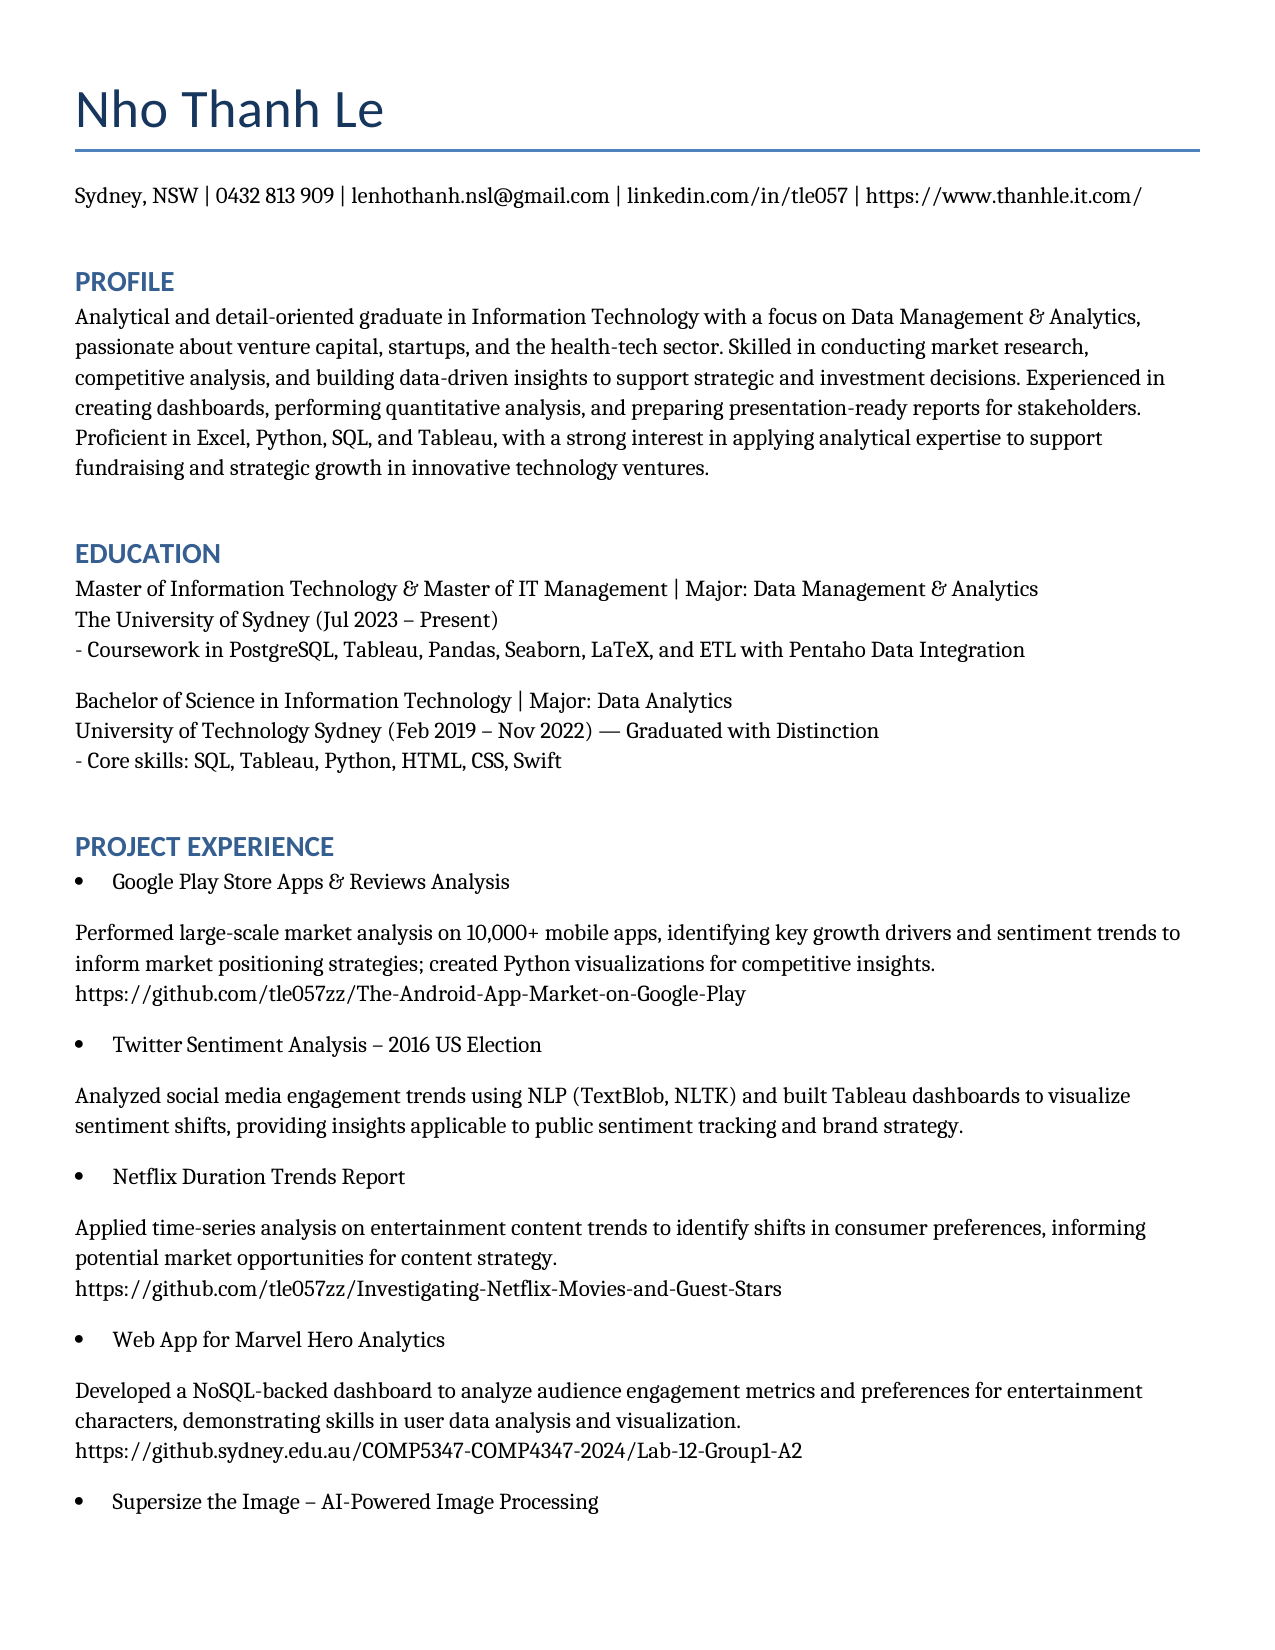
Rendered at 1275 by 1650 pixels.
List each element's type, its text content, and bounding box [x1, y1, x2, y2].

list Netflix Duration Trends Report [75, 1164, 1200, 1190]
text Bachelor of Science in Information Technology | Major: Data Analytics University of Technology Sydney (Feb 2019 – Nov 2022) — Graduated with Distinction - Core skills: SQL, Tableau, Python, HTML, CSS, Swift [75, 688, 1200, 774]
subtitle PROJECT EXPERIENCE [75, 828, 1200, 864]
subtitle EDUCATION [75, 535, 1200, 571]
text Analyzed social media engagement trends using NLP (TextBlob, NLTK) and built Tableau dashboards to visualize sentiment shifts, providing insights applicable to public sentiment tracking and brand strategy. [75, 1083, 1200, 1139]
text Performed large-scale market analysis on 10,000+ mobile apps, identifying key growth drivers and sentiment trends to inform market positioning strategies; created Python visualizations for competitive insights. https://github.com/tle057zz/The-Android-App-Market-on-Google-Play [75, 920, 1200, 1007]
list Web App for Marvel Hero Analytics [75, 1326, 1200, 1353]
text Analytical and detail-oriented graduate in Information Technology with a focus on Data Management & Analytics, passionate about venture capital, startups, and the health-tech sector. Skilled in conducting market research, competitive analysis, and building data-driven insights to support strategic and investment decisions. Experienced in creating dashboards, performing quantitative analysis, and preparing presentation-ready reports for stakeholders. Proficient in Excel, Python, SQL, and Tableau, with a strong interest in applying analytical expertise to support fundraising and strategic growth in innovative technology ventures. [75, 304, 1200, 481]
text Master of Information Technology & Master of IT Management | Major: Data Management & Analytics The University of Sydney (Jul 2023 – Present) - Coursework in PostgreSQL, Tableau, Pandas, Seaborn, LaTeX, and ETL with Pentaho Data Integration [75, 576, 1200, 663]
subtitle PROFILE [75, 263, 1200, 299]
list Twitter Sentiment Analysis – 2016 US Election [75, 1032, 1200, 1058]
text Sydney, NSW | 0432 813 909 | lenhothanh.nsl@gmail.com | linkedin.com/in/tle057 | https://www.thanhle.it.com/ [75, 183, 1200, 209]
list Google Play Store Apps & Reviews Analysis [75, 869, 1200, 896]
text Developed a NoSQL-backed dashboard to analyze audience engagement metrics and preferences for entertainment characters, demonstrating skills in user data analysis and visualization. https://github.sydney.edu.au/COMP5347-COMP4347-2024/Lab-12-Group1-A2 [75, 1377, 1200, 1464]
title Nho Thanh Le [75, 75, 1200, 149]
text Applied time-series analysis on entertainment content trends to identify shifts in consumer preferences, informing potential market opportunities for content strategy. https://github.com/tle057zz/Investigating-Netflix-Movies-and-Guest-Stars [75, 1215, 1200, 1302]
list Supersize the Image – AI-Powered Image Processing [75, 1489, 1200, 1515]
